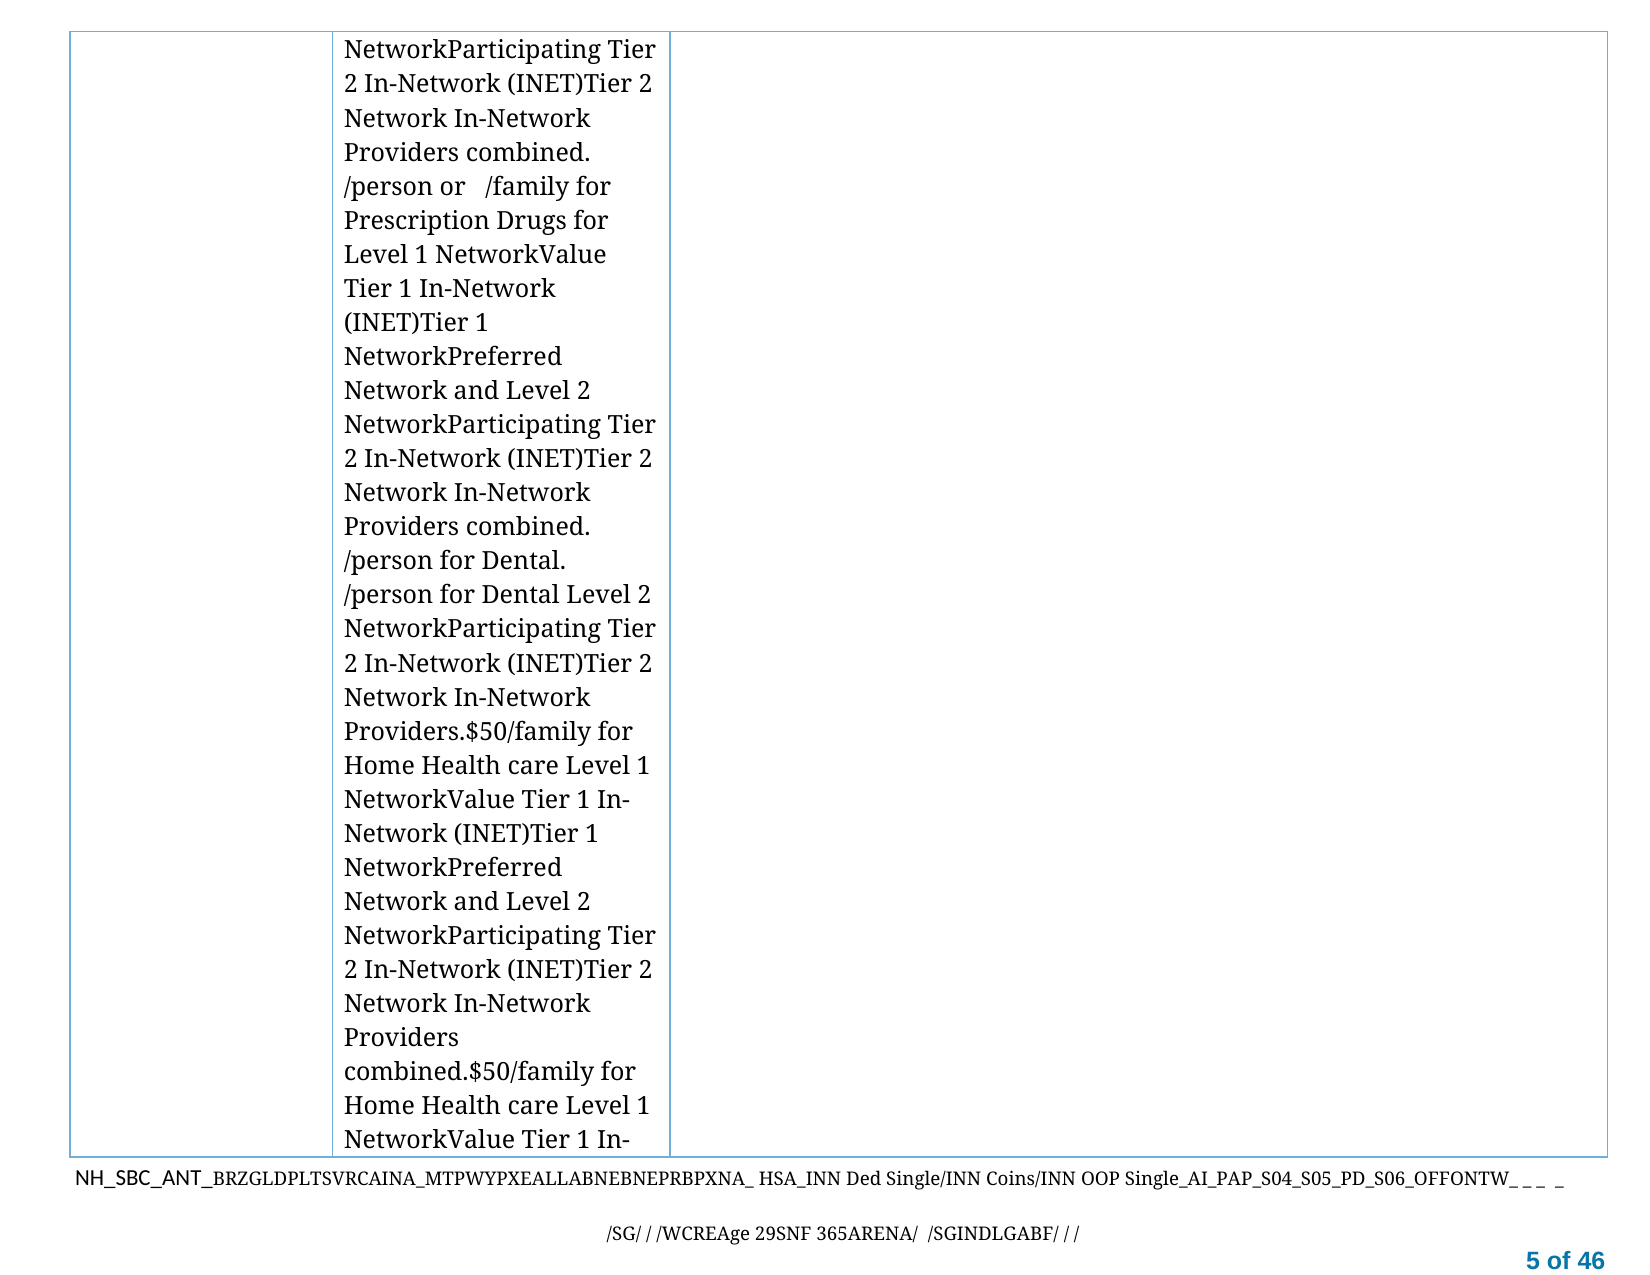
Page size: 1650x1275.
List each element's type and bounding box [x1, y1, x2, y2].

table_cell [333, 32, 669, 1156]
table_cell [71, 32, 332, 1156]
table_cell [671, 32, 1607, 1156]
